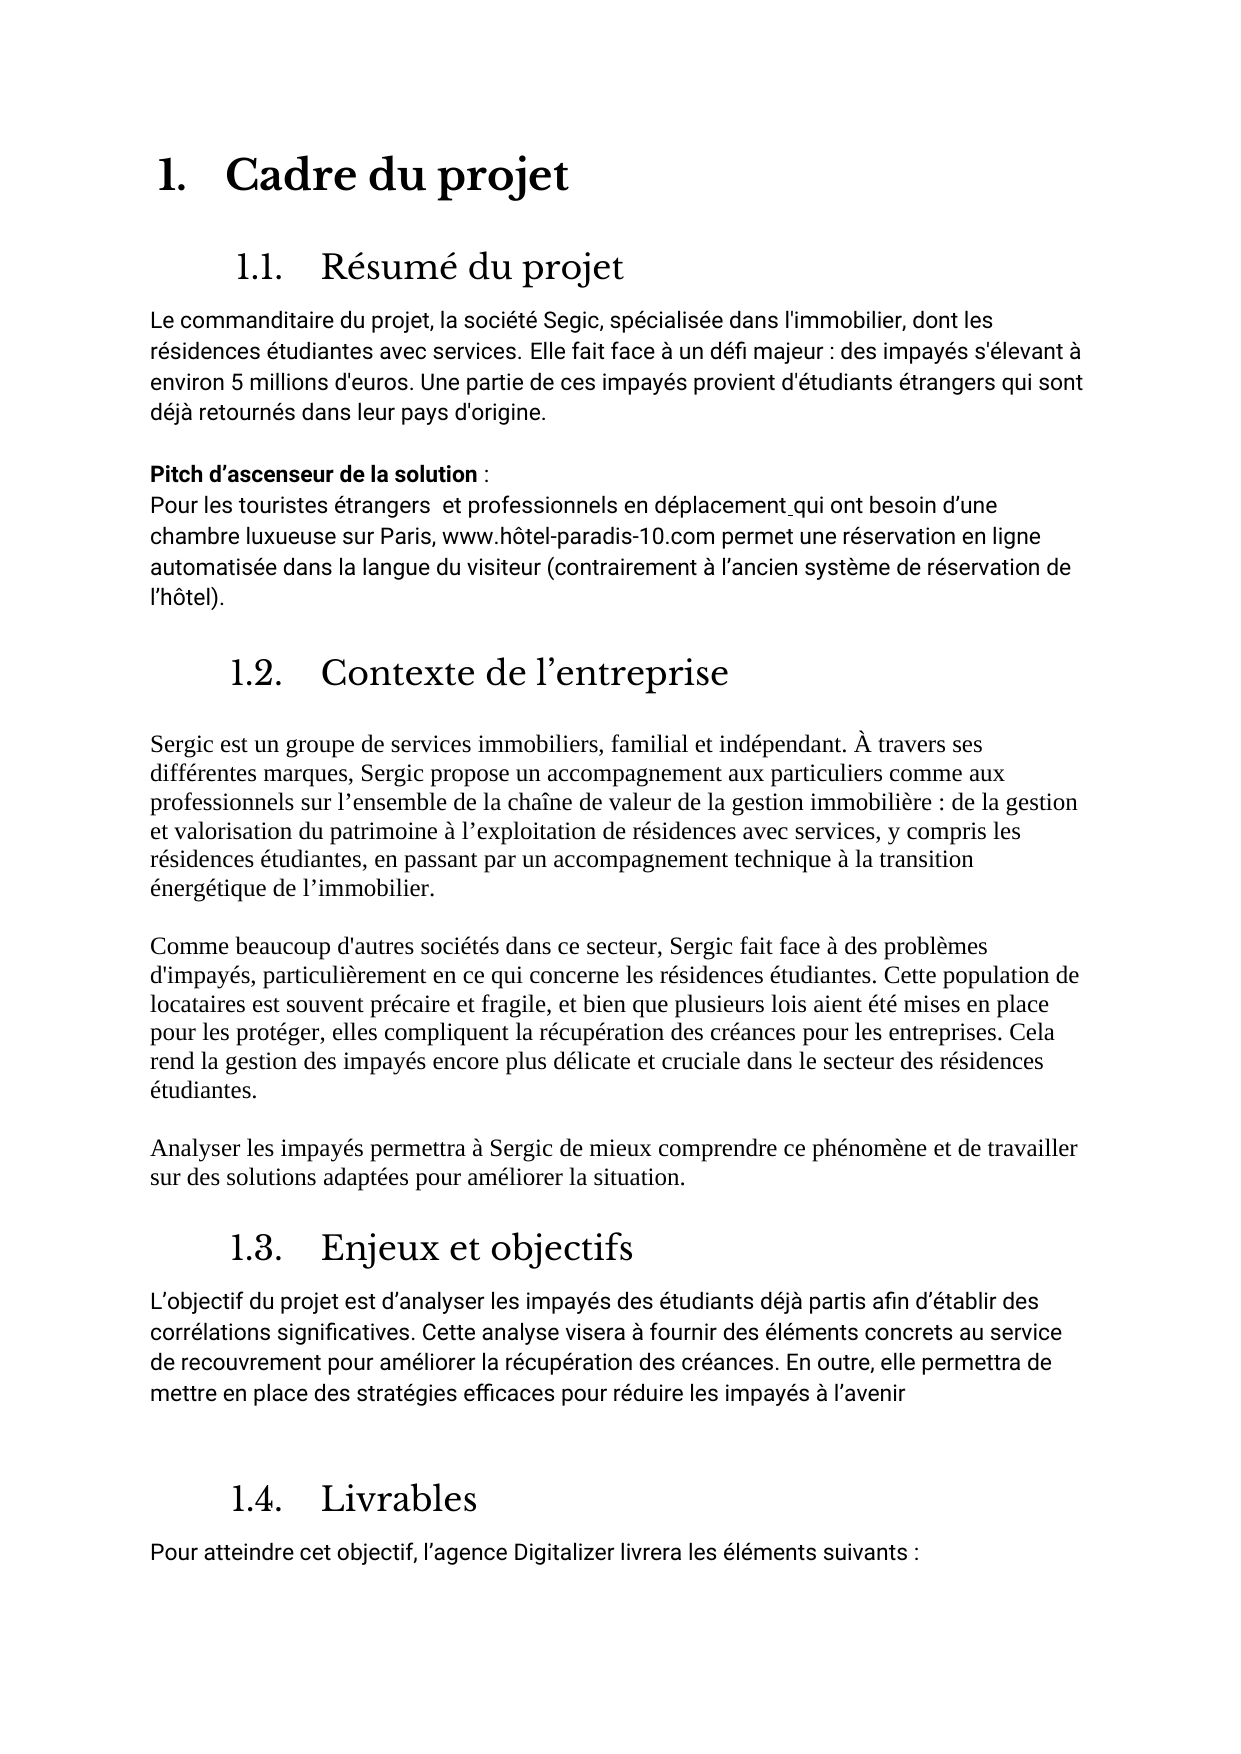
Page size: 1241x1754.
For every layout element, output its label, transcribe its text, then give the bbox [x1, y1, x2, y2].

text Pour les touristes étrangers et professionnels en déplacement qui ont besoin d’une chambre luxueuse sur Paris, www.hôtel-paradis-10.com permet une réservation en ligne automatisée dans la langue du visiteur (contrairement à l’ancien système de réservation de l’hôtel). [150, 492, 1090, 611]
subtitle Cadre du projet [187, 150, 1090, 202]
text Comme beaucoup d'autres sociétés dans ce secteur, Sergic fait face à des problèmes d'impayés, particulièrement en ce qui concerne les résidences étudiantes. Cette population de locataires est souvent précaire et fragile, et bien que plusieurs lois aient été mises en place pour les protéger, elles compliquent la récupération des créances pour les entreprises. Cela rend la gestion des impayés encore plus délicate et cruciale dans le secteur des résidences étudiantes. [150, 931, 1090, 1104]
text Pour atteindre cet objectif, l’agence Digitalizer livrera les éléments suivants : [150, 1539, 1090, 1566]
text Le commanditaire du projet, la société Segic, spécialisée dans l'immobilier, dont les résidences étudiantes avec services. Elle fait face à un défi majeur : des impayés s'élevant à environ 5 millions d'euros. Une partie de ces impayés provient d'étudiants étrangers qui sont déjà retournés dans leur pays d'origine. [150, 307, 1090, 426]
subtitle Contexte de l’entreprise [283, 653, 1090, 694]
subtitle Résumé du projet [283, 247, 1090, 288]
text L’objectif du projet est d’analyser les impayés des étudiants déjà partis afin d’établir des corrélations significatives. Cette analyse visera à fournir des éléments concrets au service de recouvrement pour améliorer la récupération des créances. En outre, elle permettra de mettre en place des stratégies efficaces pour réduire les impayés à l’avenir [150, 1288, 1090, 1407]
text Analyser les impayés permettra à Sergic de mieux comprendre ce phénomène et de travailler sur des solutions adaptées pour améliorer la situation. [150, 1133, 1090, 1190]
text Sergic est un groupe de services immobiliers, familial et indépendant. À travers ses différentes marques, Sergic propose un accompagnement aux particuliers comme aux professionnels sur l’ensemble de la chaîne de valeur de la gestion immobilière : de la gestion et valorisation du patrimoine à l’exploitation de résidences avec services, y compris les résidences étudiantes, en passant par un accompagnement technique à la transition énergétique de l’immobilier. [150, 729, 1090, 902]
subtitle Enjeux et objectifs [283, 1228, 1090, 1269]
subtitle Livrables [283, 1479, 1090, 1521]
text Pitch d’ascenseur de la solution : [150, 461, 1090, 488]
